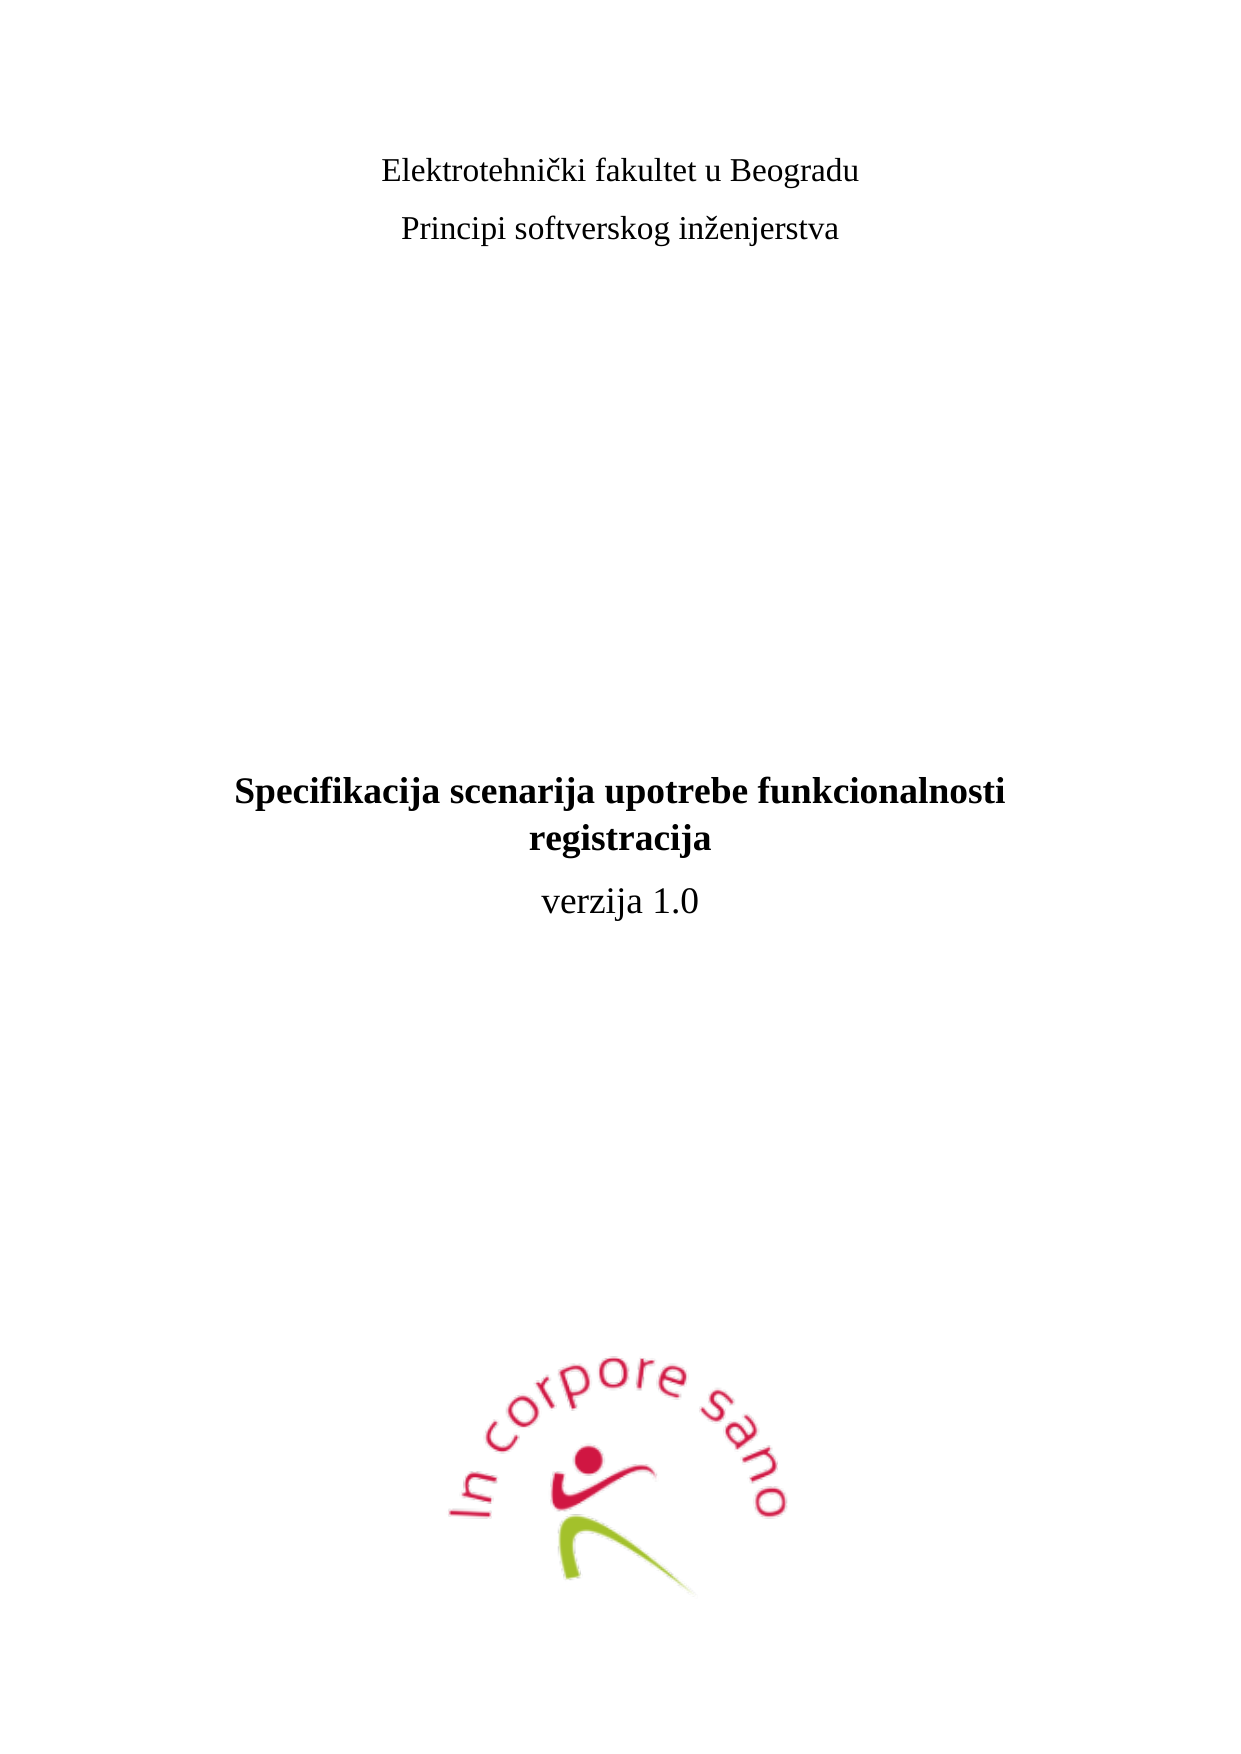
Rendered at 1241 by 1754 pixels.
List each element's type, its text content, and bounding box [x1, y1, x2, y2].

text verzija 1.0 [150, 878, 1090, 921]
text Specifikacija scenarija upotrebe funkcionalnosti registracija [150, 768, 1090, 858]
picture [384, 1303, 856, 1649]
text Principi softverskog inženjerstva [150, 208, 1090, 246]
text Elektrotehnički fakultet u Beogradu [150, 150, 1090, 188]
